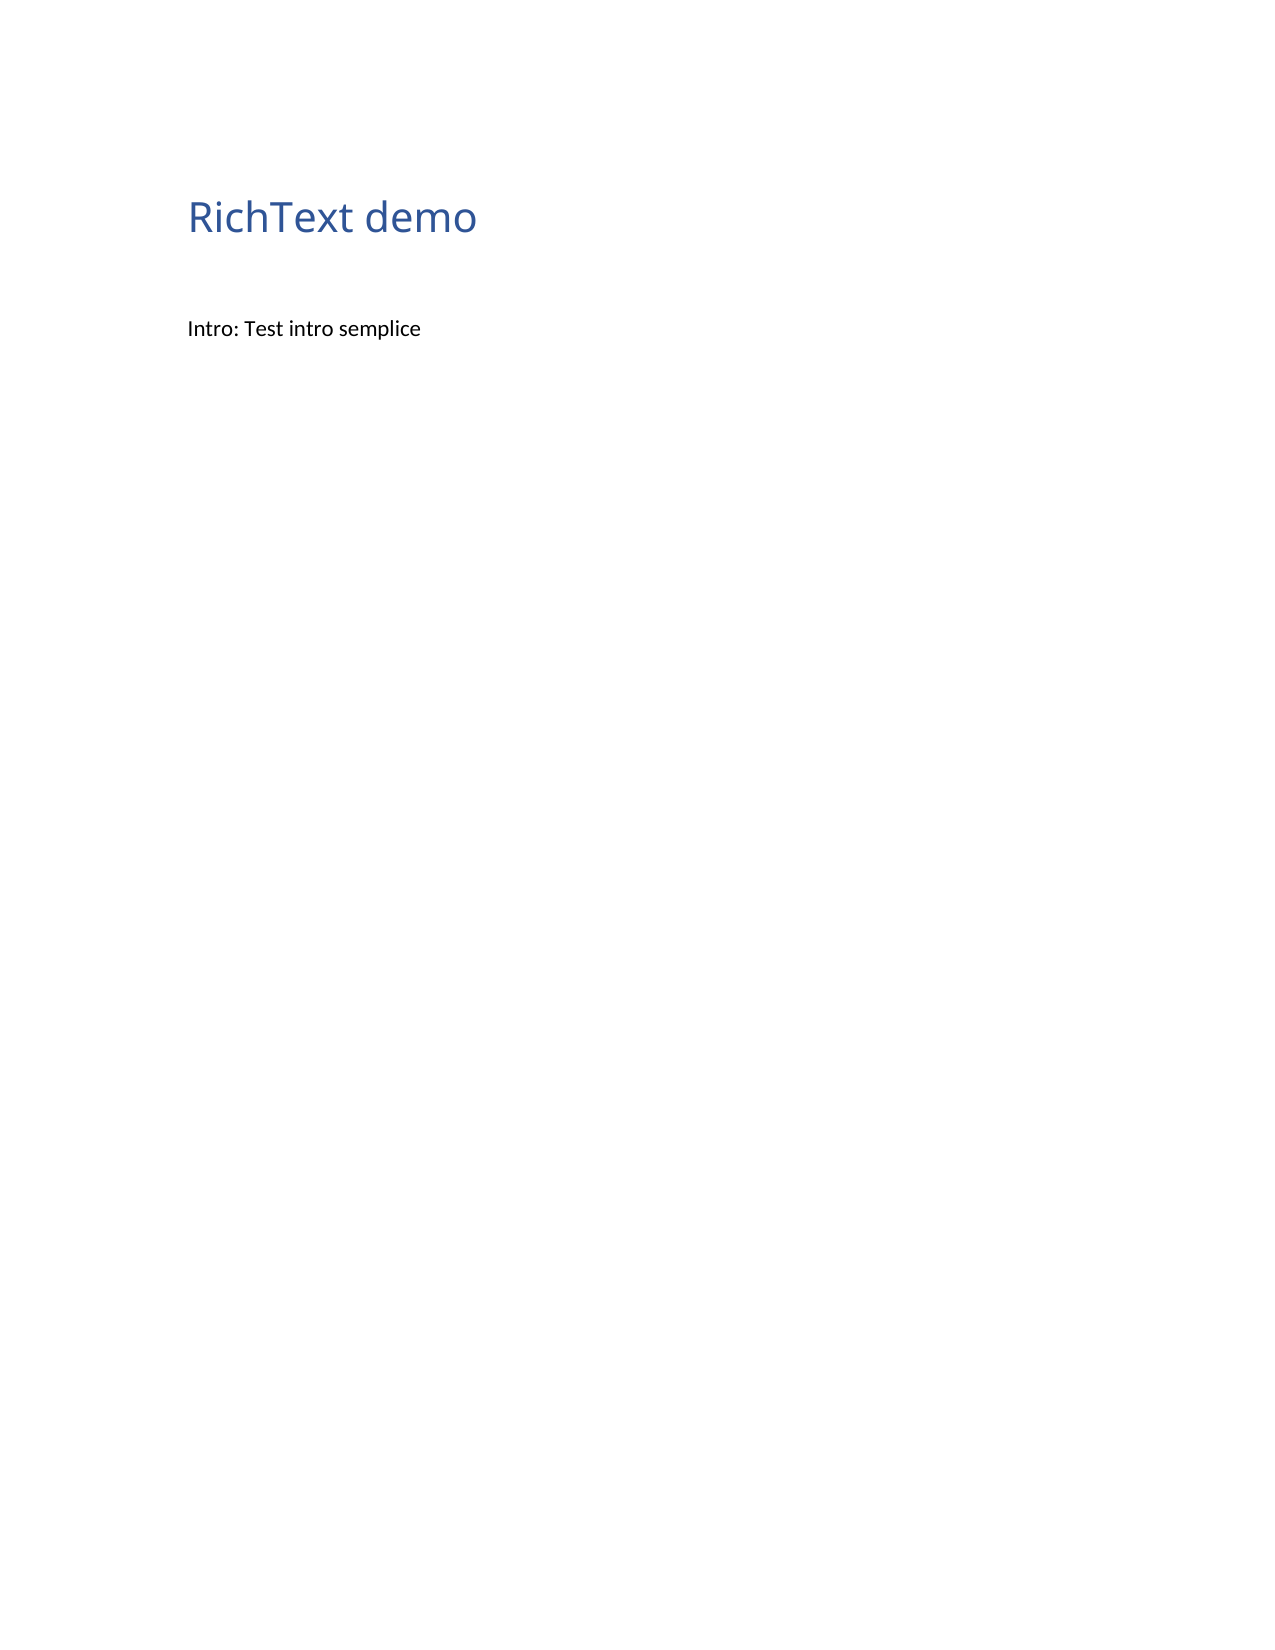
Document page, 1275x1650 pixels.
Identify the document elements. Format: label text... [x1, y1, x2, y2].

text Intro: Test intro semplice [187, 314, 1087, 342]
subtitle RichText demo [187, 187, 1087, 244]
